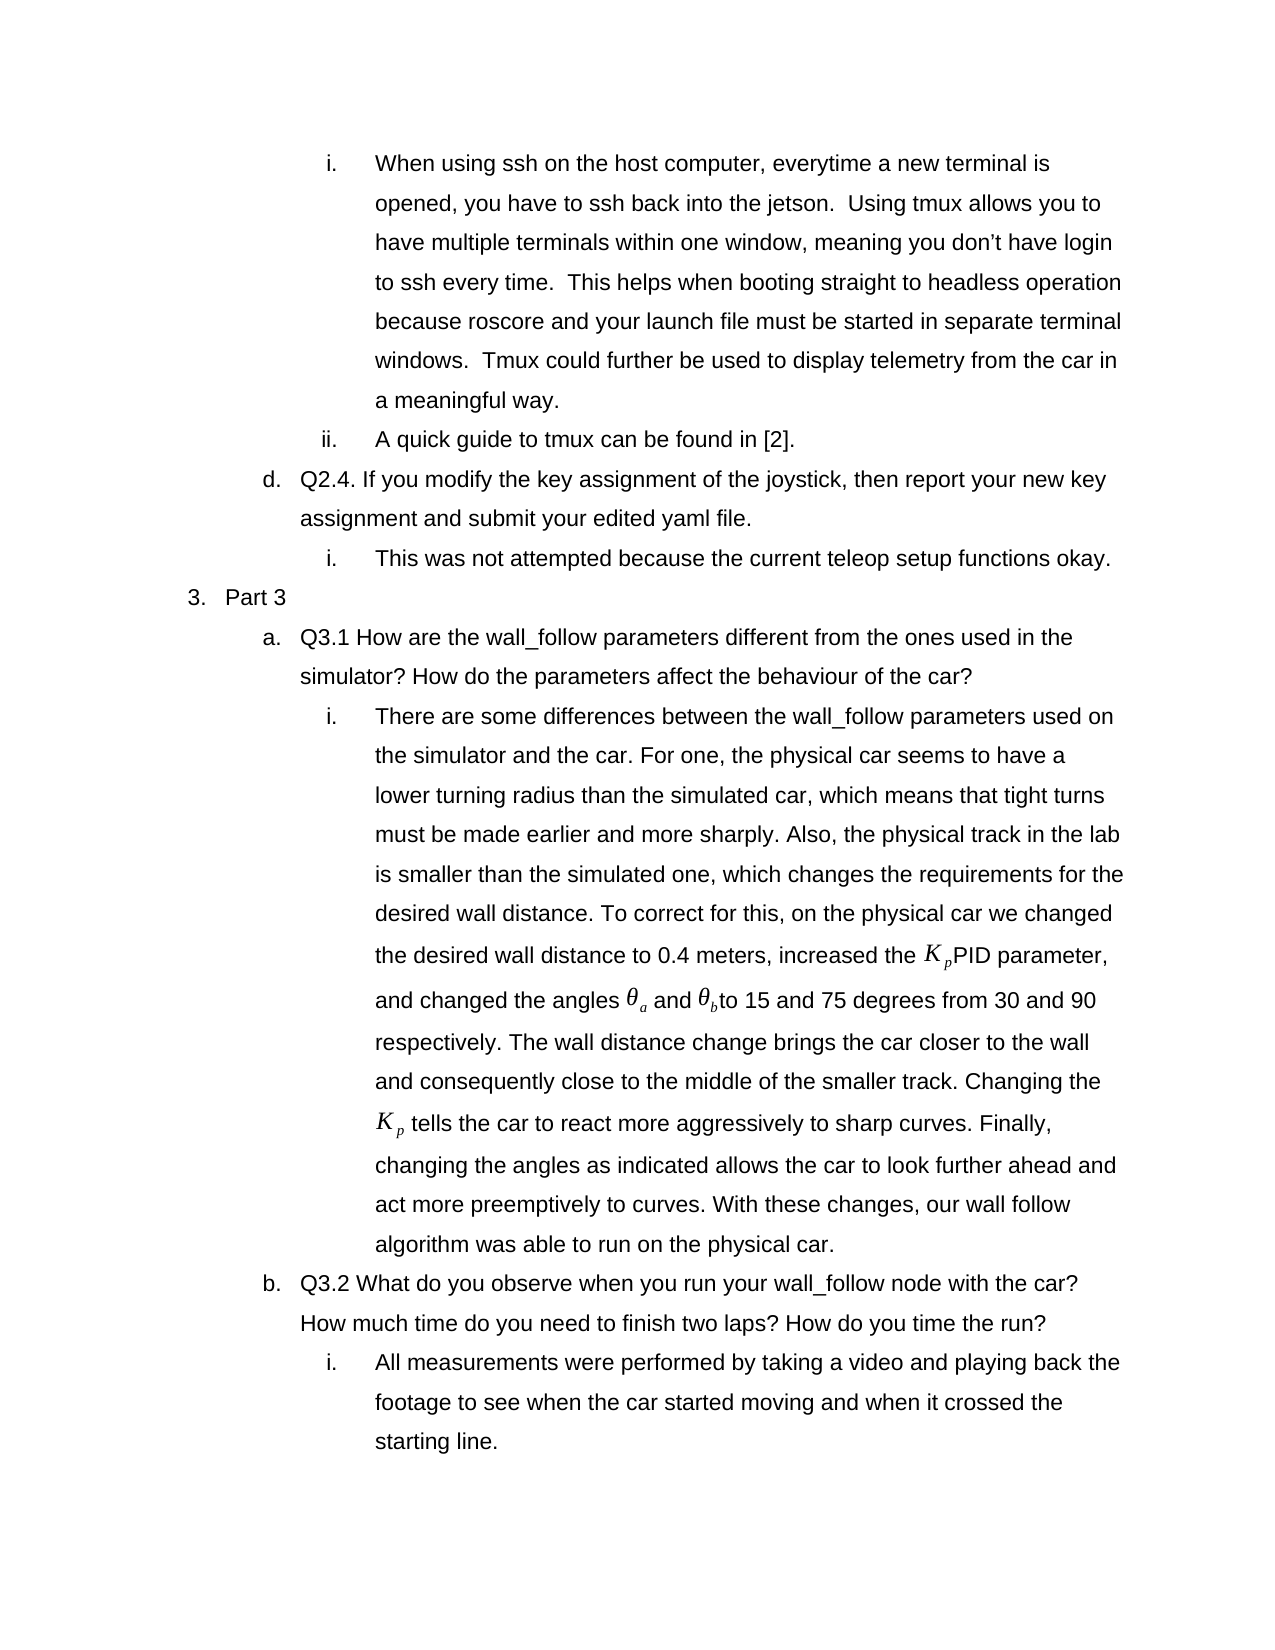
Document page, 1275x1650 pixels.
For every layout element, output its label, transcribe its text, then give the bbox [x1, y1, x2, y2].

list When using ssh on the host computer, everytime a new terminal is opened, you have to ssh back into the jetson. Using tmux allows you to have multiple terminals within one window, meaning you don’t have login to ssh every time. This helps when booting straight to headless operation because roscore and your launch file must be started in separate terminal windows. Tmux could further be used to display telemetry from the car in a meaningful way. [337, 150, 1125, 413]
list There are some differences between the wall_follow parameters used on the simulator and the car. For one, the physical car seems to have a lower turning radius than the simulated car, which means that tight turns must be made earlier and more sharply. Also, the physical track in the lab is smaller than the simulated one, which changes the requirements for the desired wall distance. To correct for this, on the physical car we changed the desired wall distance to 0.4 meters, increased the PID parameter, and changed the angles and to 15 and 75 degrees from 30 and 90 respectively. The wall distance change brings the car closer to the wall and consequently close to the middle of the smaller track. Changing the tells the car to react more aggressively to sharp curves. Finally, changing the angles as indicated allows the car to look further ahead and act more preemptively to curves. With these changes, our wall follow algorithm was able to run on the physical car. [337, 703, 1125, 1257]
list Q3.1 How are the wall_follow parameters different from the ones used in the simulator? How do the parameters affect the behaviour of the car? [262, 624, 1125, 689]
list This was not attempted because the current teleop setup functions okay. [337, 545, 1125, 571]
list A quick guide to tmux can be found in [2]. [337, 426, 1125, 453]
list Q2.4. If you modify the key assignment of the joystick, then report your new key assignment and submit your edited yaml file. [262, 466, 1125, 532]
list All measurements were performed by taking a video and playing back the footage to see when the car started moving and when it crossed the starting line. [337, 1349, 1125, 1455]
list Part 3 [187, 584, 1125, 611]
list Q3.2 What do you observe when you run your wall_follow node with the car? How much time do you need to finish two laps? How do you time the run? [262, 1270, 1125, 1336]
